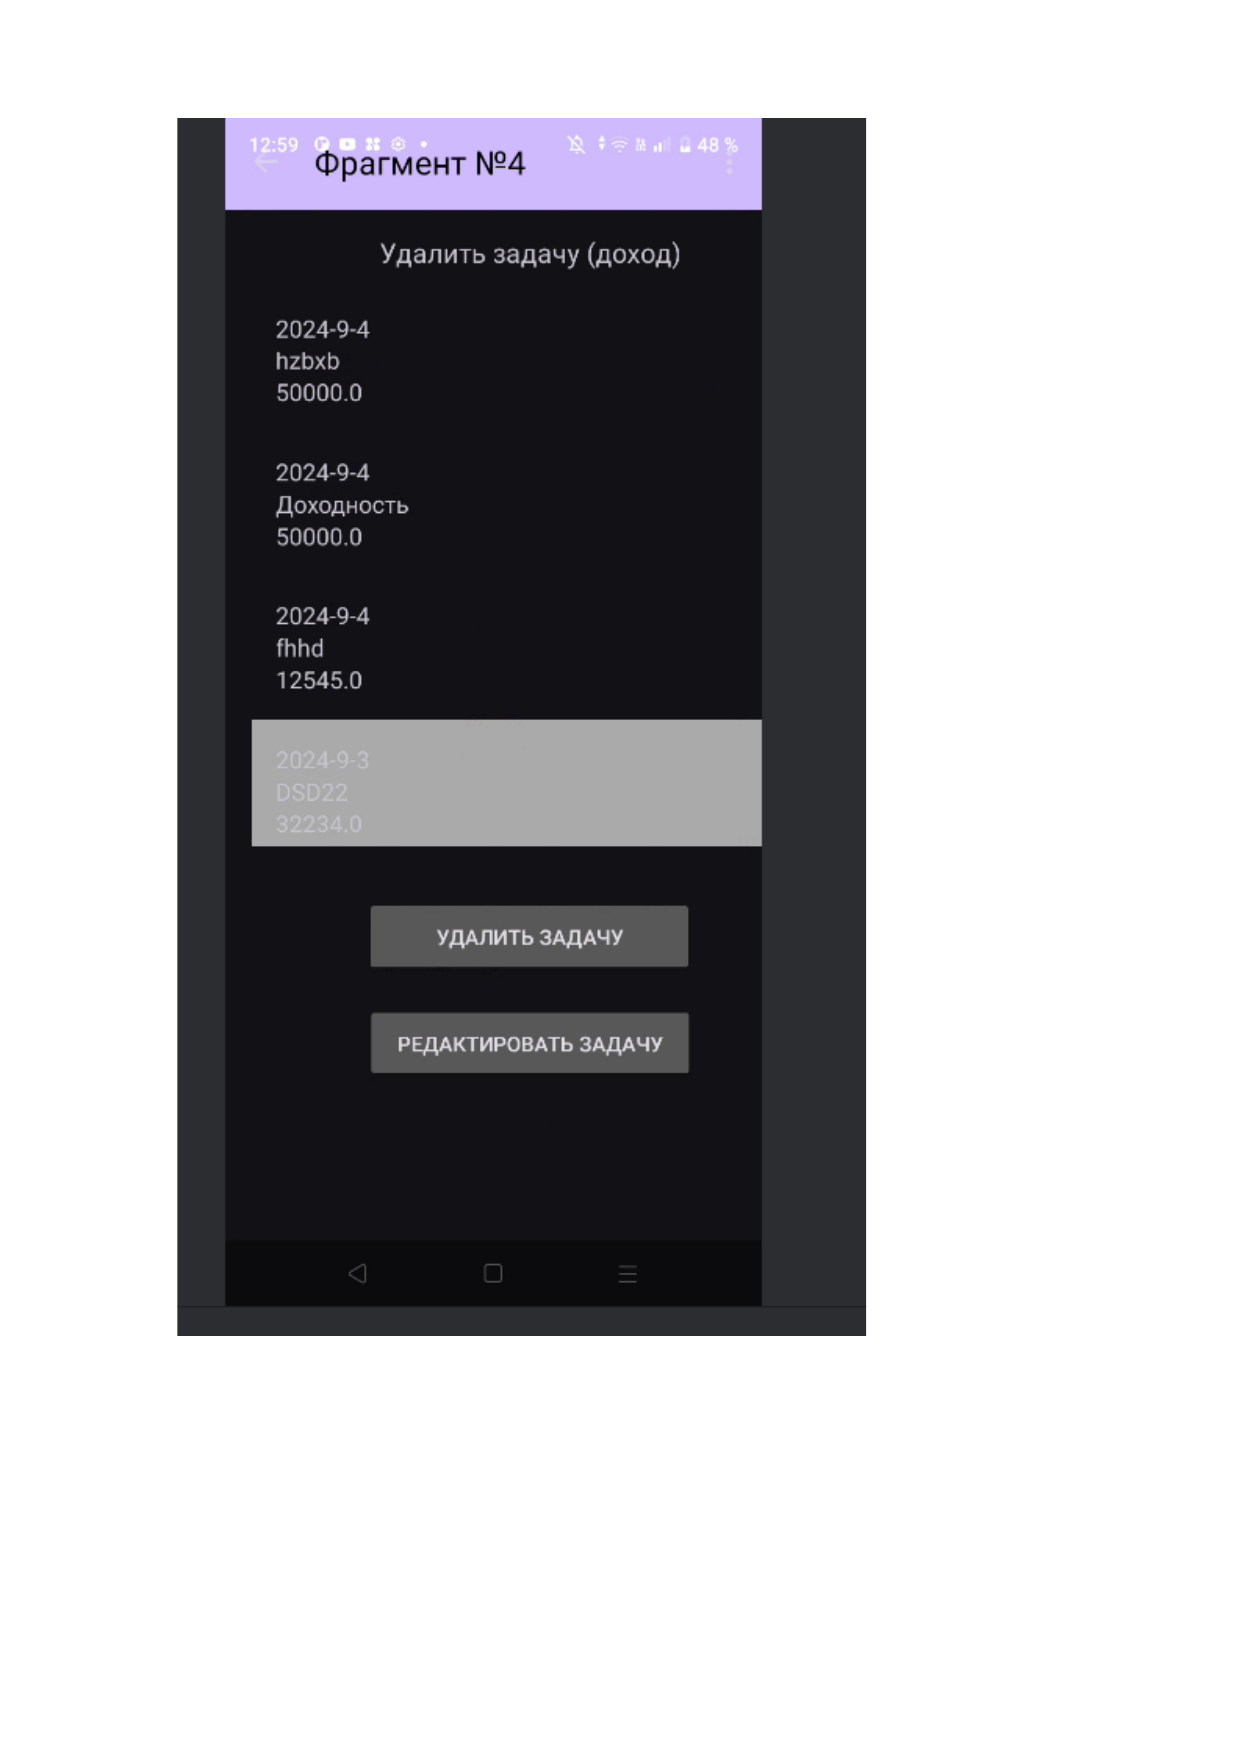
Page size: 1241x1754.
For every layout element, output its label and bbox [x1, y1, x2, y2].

picture [177, 118, 867, 1336]
